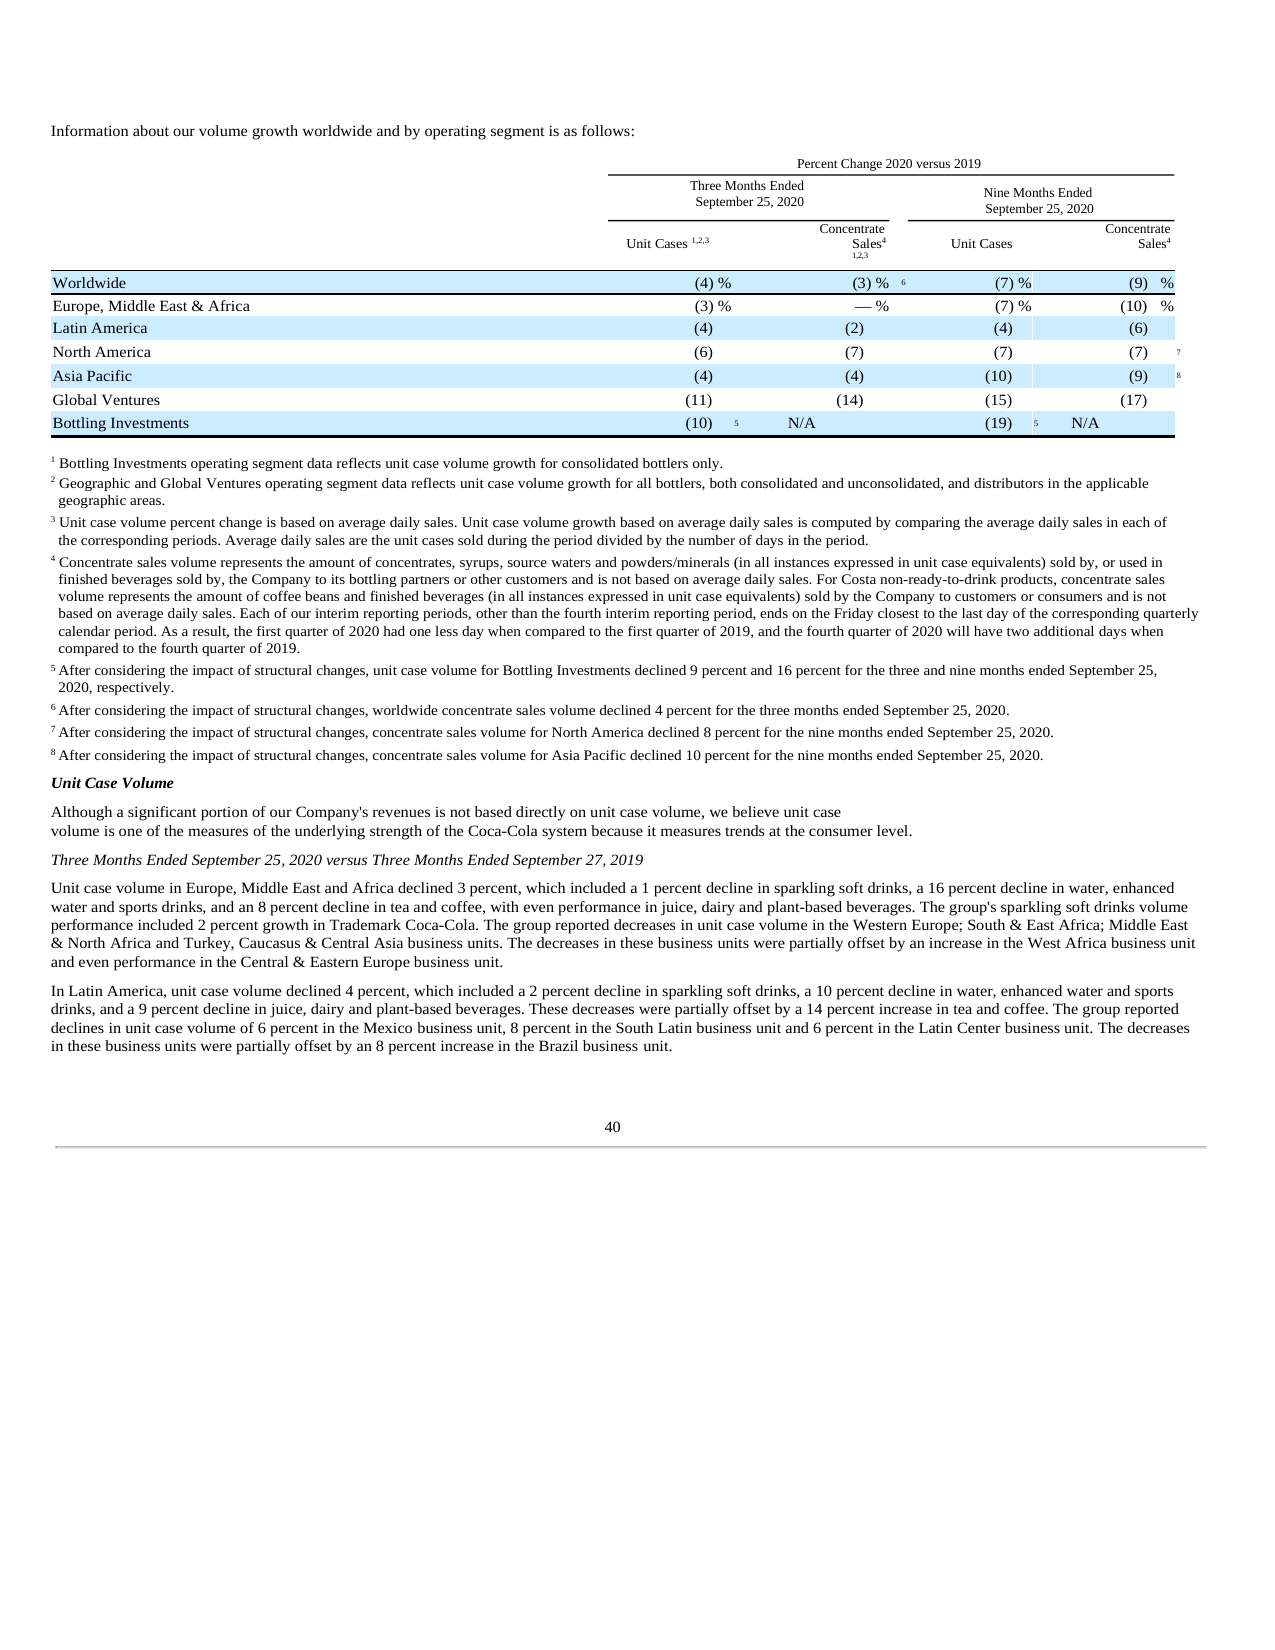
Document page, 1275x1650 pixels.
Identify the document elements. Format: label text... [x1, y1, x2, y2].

text Although a significant portion of our Company's revenues is not based directly on unit case volume, we believe unit case [51, 803, 1223, 821]
text Three Months Ended September 25, 2020 [688, 178, 804, 209]
text Sales4 [1138, 236, 1223, 252]
text 4 Concentrate sales volume represents the amount of concentrates, syrups, source waters and powders/minerals (in all instances expressed in unit case equivalents) sold by, or used in finished beverages sold by, the Company to its bottling partners or other customers and is not based on average daily sales. For Costa non-ready-to-drink products, concentrate sales volume represents the amount of coffee beans and finished beverages (in all instances expressed in unit case equivalents) sold by the Company to customers or consumers and is not based on average daily sales. Each of our interim reporting periods, other than the fourth interim reporting period, ends on the Friday closest to the last day of the corresponding quarterly calendar period. As a result, the first quarter of 2020 had one less day when compared to the first quarter of 2019, and the fourth quarter of 2020 will have two additional days when compared to the fourth quarter of 2019. [51, 553, 1204, 656]
text Unit Cases 1,2,3 [35, 236, 709, 252]
text Nine Months Ended September 25, 2020 [983, 185, 1096, 216]
text volume is one of the measures of the underlying strength of the Coca-Cola system because it measures trends at the consumer level. [51, 822, 1223, 839]
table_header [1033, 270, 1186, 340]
text In Latin America, unit case volume declined 4 percent, which included a 2 percent decline in sparkling soft drinks, a 10 percent decline in water, enhanced water and sports drinks, and a 9 percent decline in juice, dairy and plant-based beverages. These decreases were partially offset by a 14 percent increase in tea and coffee. The group reported declines in unit case volume of 6 percent in the Mexico business unit, 8 percent in the South Latin business unit and 6 percent in the Latin Center business unit. The decreases in these business units were partially offset by an 8 percent increase in the Brazil business unit. [51, 982, 1198, 1055]
text 8 After considering the impact of structural changes, concentrate sales volume for Asia Pacific declined 10 percent for the nine months ended September 25, 2020. [51, 746, 1223, 763]
text Sales4 Unit Cases 1,2,3 [852, 236, 1029, 267]
text Unit case volume in Europe, Middle East and Africa declined 3 percent, which included a 1 percent decline in sparkling soft drinks, a 16 percent decline in water, enhanced water and sports drinks, and an 8 percent decline in tea and coffee, with even performance in juice, dairy and plant-based beverages. The group's sparkling soft drinks volume performance included 2 percent growth in Trademark Coca-Cola. The group reported decreases in unit case volume in the Western Europe; South & East Africa; Middle East & North Africa and Turkey, Caucasus & Central Asia business units. The decreases in these business units were partially offset by an increase in the West Africa business unit and even performance in the Central & Eastern Europe business unit. [51, 879, 1198, 971]
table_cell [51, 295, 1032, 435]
text Percent Change 2020 versus 2019 [797, 155, 1223, 171]
text 5 After considering the impact of structural changes, unit case volume for Bottling Investments declined 9 percent and 16 percent for the three and nine months ended September 25, 2020, respectively. [51, 662, 1189, 696]
text 6 After considering the impact of structural changes, worldwide concentrate sales volume declined 4 percent for the three months ended September 25, 2020. [51, 701, 1223, 718]
text Concentrate [819, 222, 886, 236]
text 7 After considering the impact of structural changes, concentrate sales volume for North America declined 8 percent for the nine months ended September 25, 2020. [51, 724, 1223, 741]
text Concentrate [1105, 222, 1223, 236]
text Three Months Ended September 25, 2020 versus Three Months Ended September 27, 2019 [51, 850, 1223, 868]
text 1 Bottling Investments operating segment data reflects unit case volume growth for consolidated bottlers only. [51, 454, 1223, 471]
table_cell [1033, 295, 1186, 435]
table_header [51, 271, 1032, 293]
text 3 Unit case volume percent change is based on average daily sales. Unit case volume growth based on average daily sales is computed by comparing the average daily sales in each of the corresponding periods. Average daily sales are the unit cases sold during the period divided by the number of days in the period. [51, 514, 1189, 548]
text 40 [71, 1118, 1154, 1136]
text 2 Geographic and Global Ventures operating segment data reflects unit case volume growth for all bottlers, both consolidated and unconsolidated, and distributors in the applicable geographic areas. [51, 474, 1198, 508]
subtitle Unit Case Volume [51, 774, 1223, 792]
text Information about our volume growth worldwide and by operating segment is as follows: [51, 122, 1223, 140]
